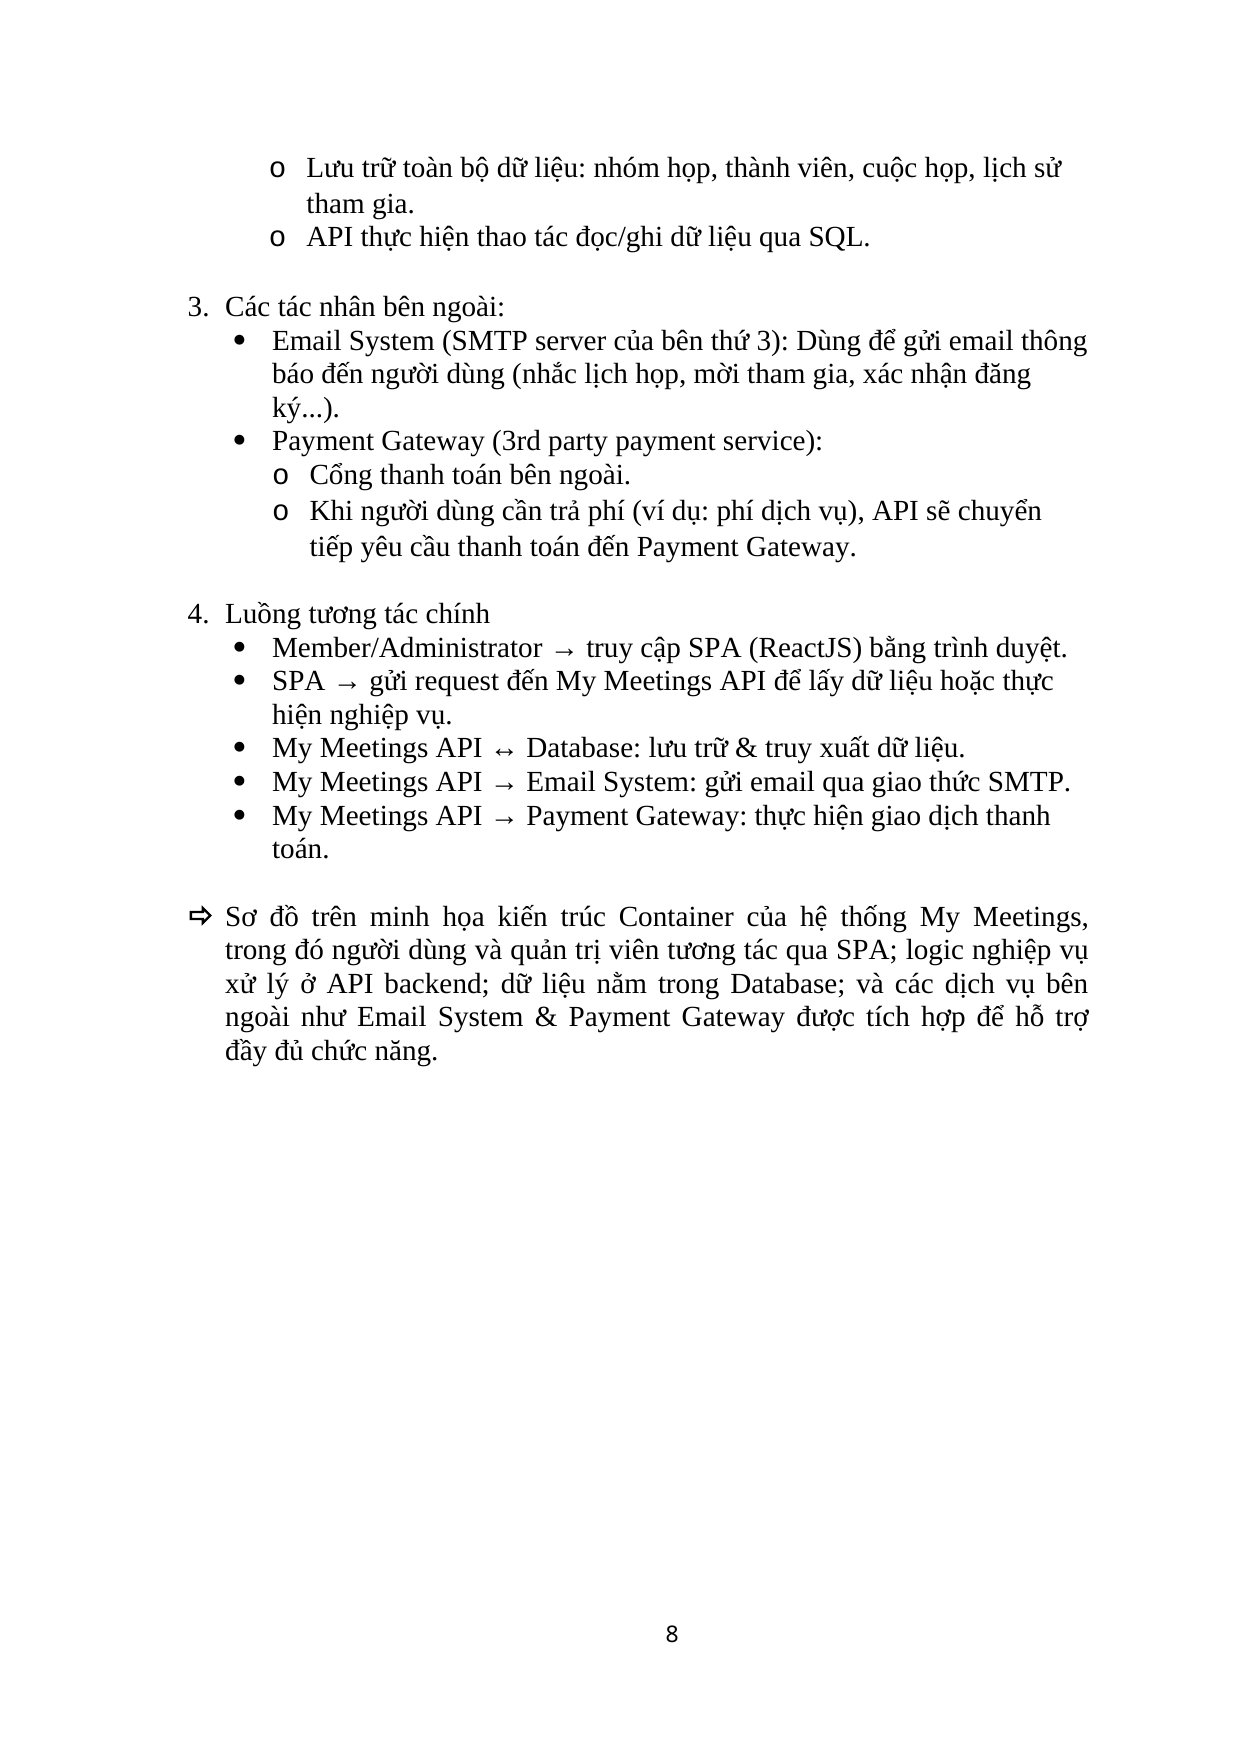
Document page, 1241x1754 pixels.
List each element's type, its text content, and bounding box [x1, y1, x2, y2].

list My Meetings API → Email System: gửi email qua giao thức SMTP. [234, 764, 1090, 798]
list Member/Administrator → truy cập SPA (ReactJS) bằng trình duyệt. [234, 630, 1090, 663]
list Luồng tương tác chính [187, 596, 1090, 630]
list Lưu trữ toàn bộ dữ liệu: nhóm họp, thành viên, cuộc họp, lịch sử tham gia. [269, 150, 1090, 219]
list My Meetings API ↔ Database: lưu trữ & truy xuất dữ liệu. [234, 731, 1090, 764]
list Sơ đồ trên minh họa kiến trúc Container của hệ thống My Meetings, trong đó người dùng và quản trị viên tương tác qua SPA; logic nghiệp vụ xử lý ở API backend; dữ liệu nằm trong Database; và các dịch vụ bên ngoài như Email System & Payment Gateway được tích hợp để hỗ trợ đầy đủ chức năng. [187, 899, 1090, 1066]
list API thực hiện thao tác đọc/ghi dữ liệu qua SQL. [269, 219, 1090, 256]
list My Meetings API → Payment Gateway: thực hiện giao dịch thanh toán. [234, 798, 1090, 865]
list SPA → gửi request đến My Meetings API để lấy dữ liệu hoặc thực hiện nghiệp vụ. [234, 663, 1090, 731]
list Cổng thanh toán bên ngoài. [272, 457, 1090, 493]
list Các tác nhân bên ngoài: [187, 289, 1090, 323]
list Khi người dùng cần trả phí (ví dụ: phí dịch vụ), API sẽ chuyển tiếp yêu cầu thanh toán đến Payment Gateway. [272, 493, 1090, 563]
list Email System (SMTP server của bên thứ 3): Dùng để gửi email thông báo đến người dùng (nhắc lịch họp, mời tham gia, xác nhận đăng ký...). [234, 323, 1090, 423]
list Payment Gateway (3rd party payment service): [234, 423, 1090, 457]
